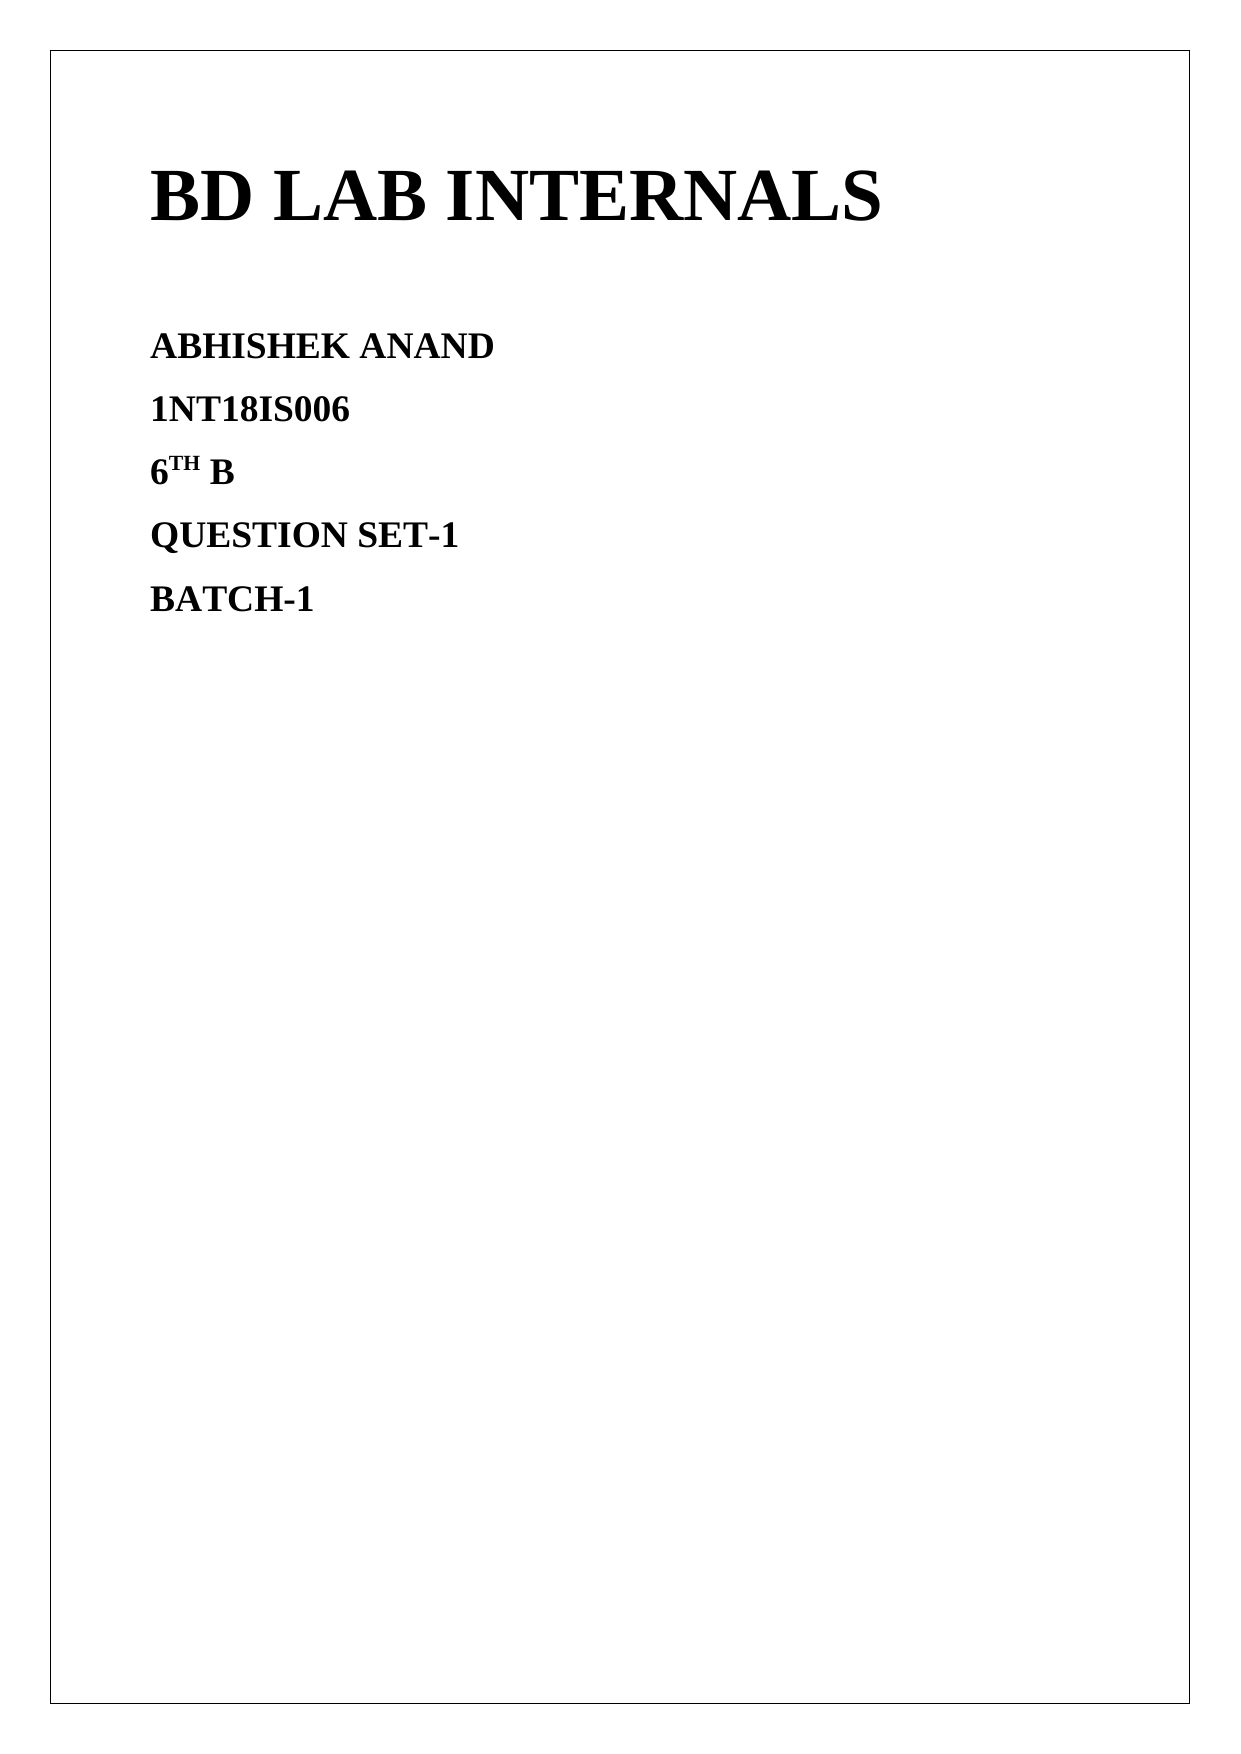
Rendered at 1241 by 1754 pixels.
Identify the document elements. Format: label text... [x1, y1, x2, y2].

text BD LAB INTERNALS [150, 150, 1090, 236]
text 1NT18IS006 [150, 386, 1090, 429]
text QUESTION SET-1 [150, 513, 1090, 556]
text BATCH-1 [150, 576, 1090, 619]
text 6TH B [150, 449, 1090, 493]
text ABHISHEK ANAND [150, 323, 1090, 366]
